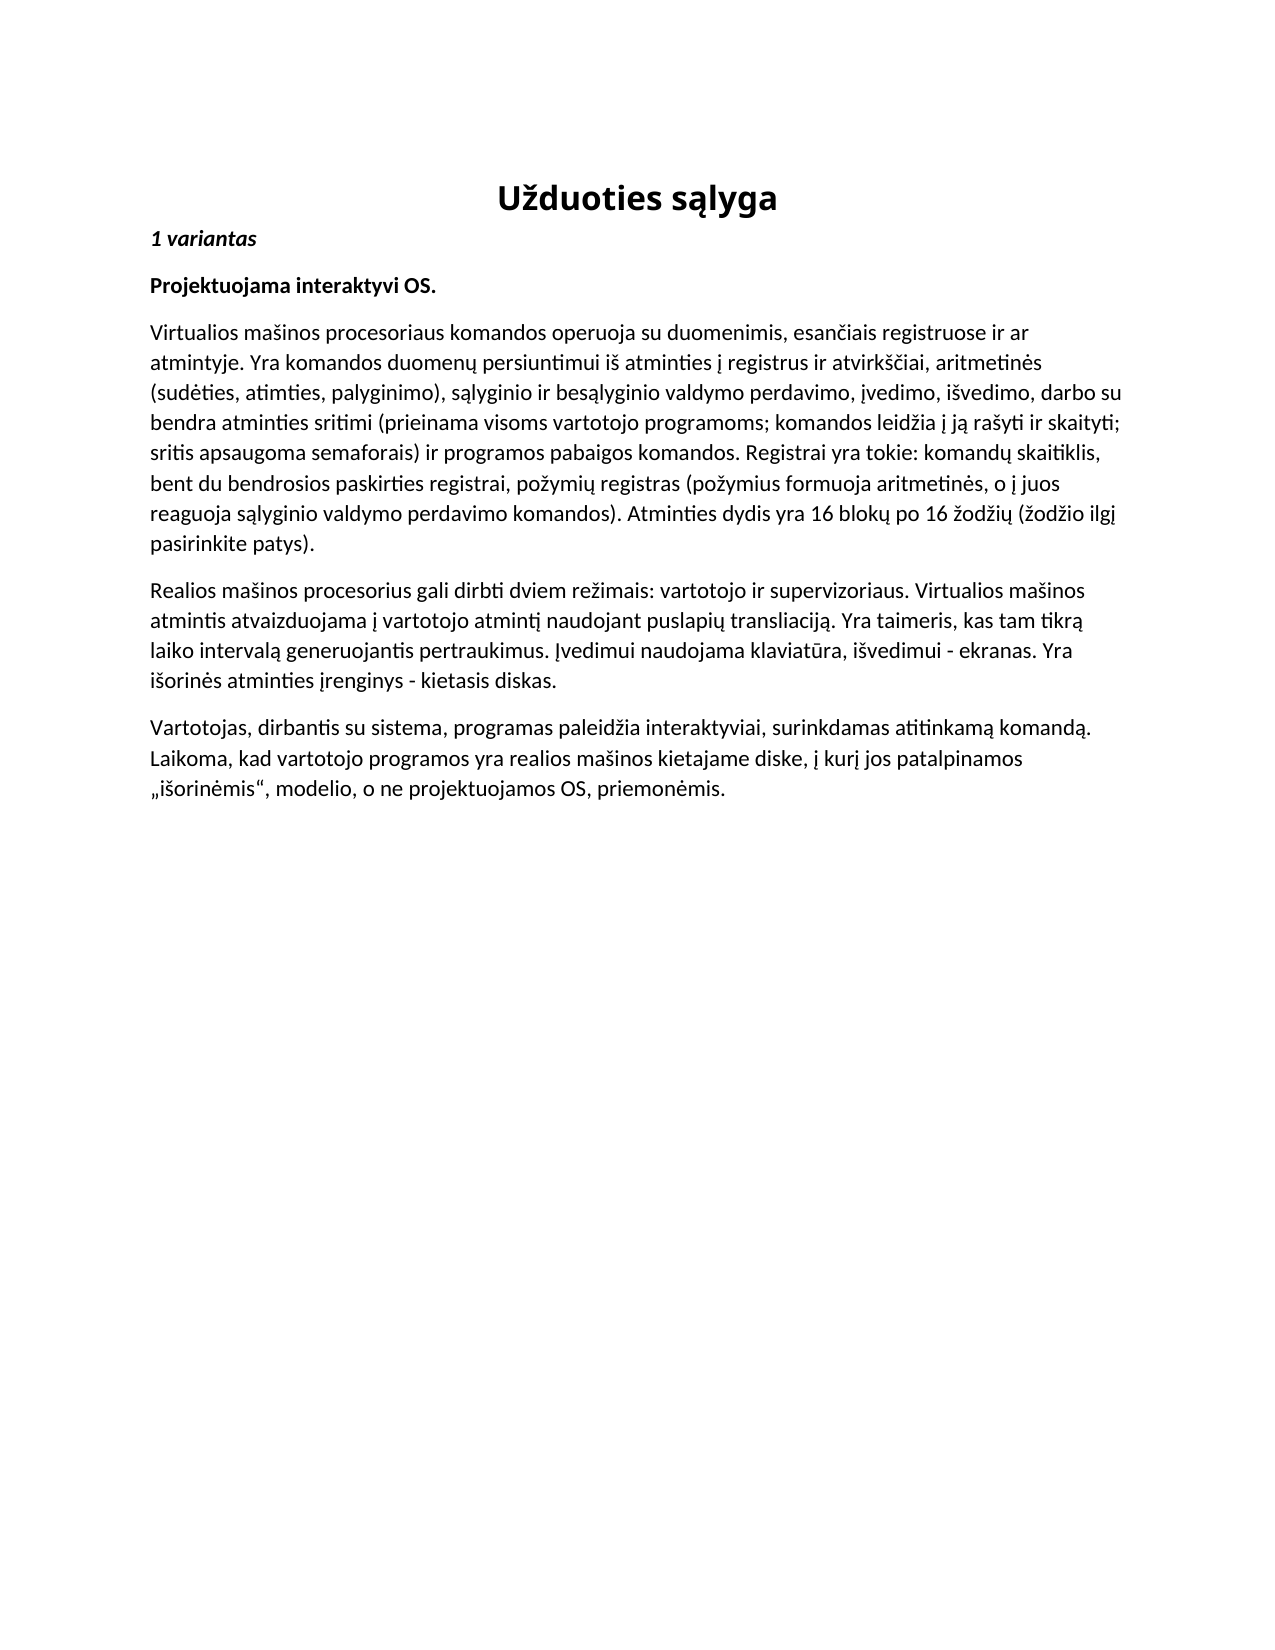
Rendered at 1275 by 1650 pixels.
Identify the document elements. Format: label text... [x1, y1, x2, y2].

text Vartotojas, dirbantis su sistema, programas paleidžia interaktyviai, surinkdamas atitinkamą komandą. Laikoma, kad vartotojo programos yra realios mašinos kietajame diske, į kurį jos patalpinamos „išorinėmis“, modelio, o ne projektuojamos OS, priemonėmis. [150, 713, 1125, 802]
text 1 variantas [150, 224, 1125, 252]
text Virtualios mašinos procesoriaus komandos operuoja su duomenimis, esančiais registruose ir ar atmintyje. Yra komandos duomenų persiuntimui iš atminties į registrus ir atvirkščiai, aritmetinės (sudėties, atimties, palyginimo), sąlyginio ir besąlyginio valdymo perdavimo, įvedimo, išvedimo, darbo su bendra atminties sritimi (prieinama visoms vartotojo programoms; komandos leidžia į ją rašyti ir skaityti; sritis apsaugoma semaforais) ir programos pabaigos komandos. Registrai yra tokie: komandų skaitiklis, bent du bendrosios paskirties registrai, požymių registras (požymius formuoja aritmetinės, o į juos reaguoja sąlyginio valdymo perdavimo komandos). Atminties dydis yra 16 blokų po 16 žodžių (žodžio ilgį pasirinkite patys). [150, 318, 1125, 557]
text Realios mašinos procesorius gali dirbti dviem režimais: vartotojo ir supervizoriaus. Virtualios mašinos atmintis atvaizduojama į vartotojo atmintį naudojant puslapių transliaciją. Yra taimeris, kas tam tikrą laiko intervalą generuojantis pertraukimus. Įvedimui naudojama klaviatūra, išvedimui - ekranas. Yra išorinės atminties įrenginys - kietasis diskas. [150, 576, 1125, 695]
text Projektuojama interaktyvi OS. [150, 271, 1125, 299]
text Užduoties sąlyga [150, 175, 1125, 220]
